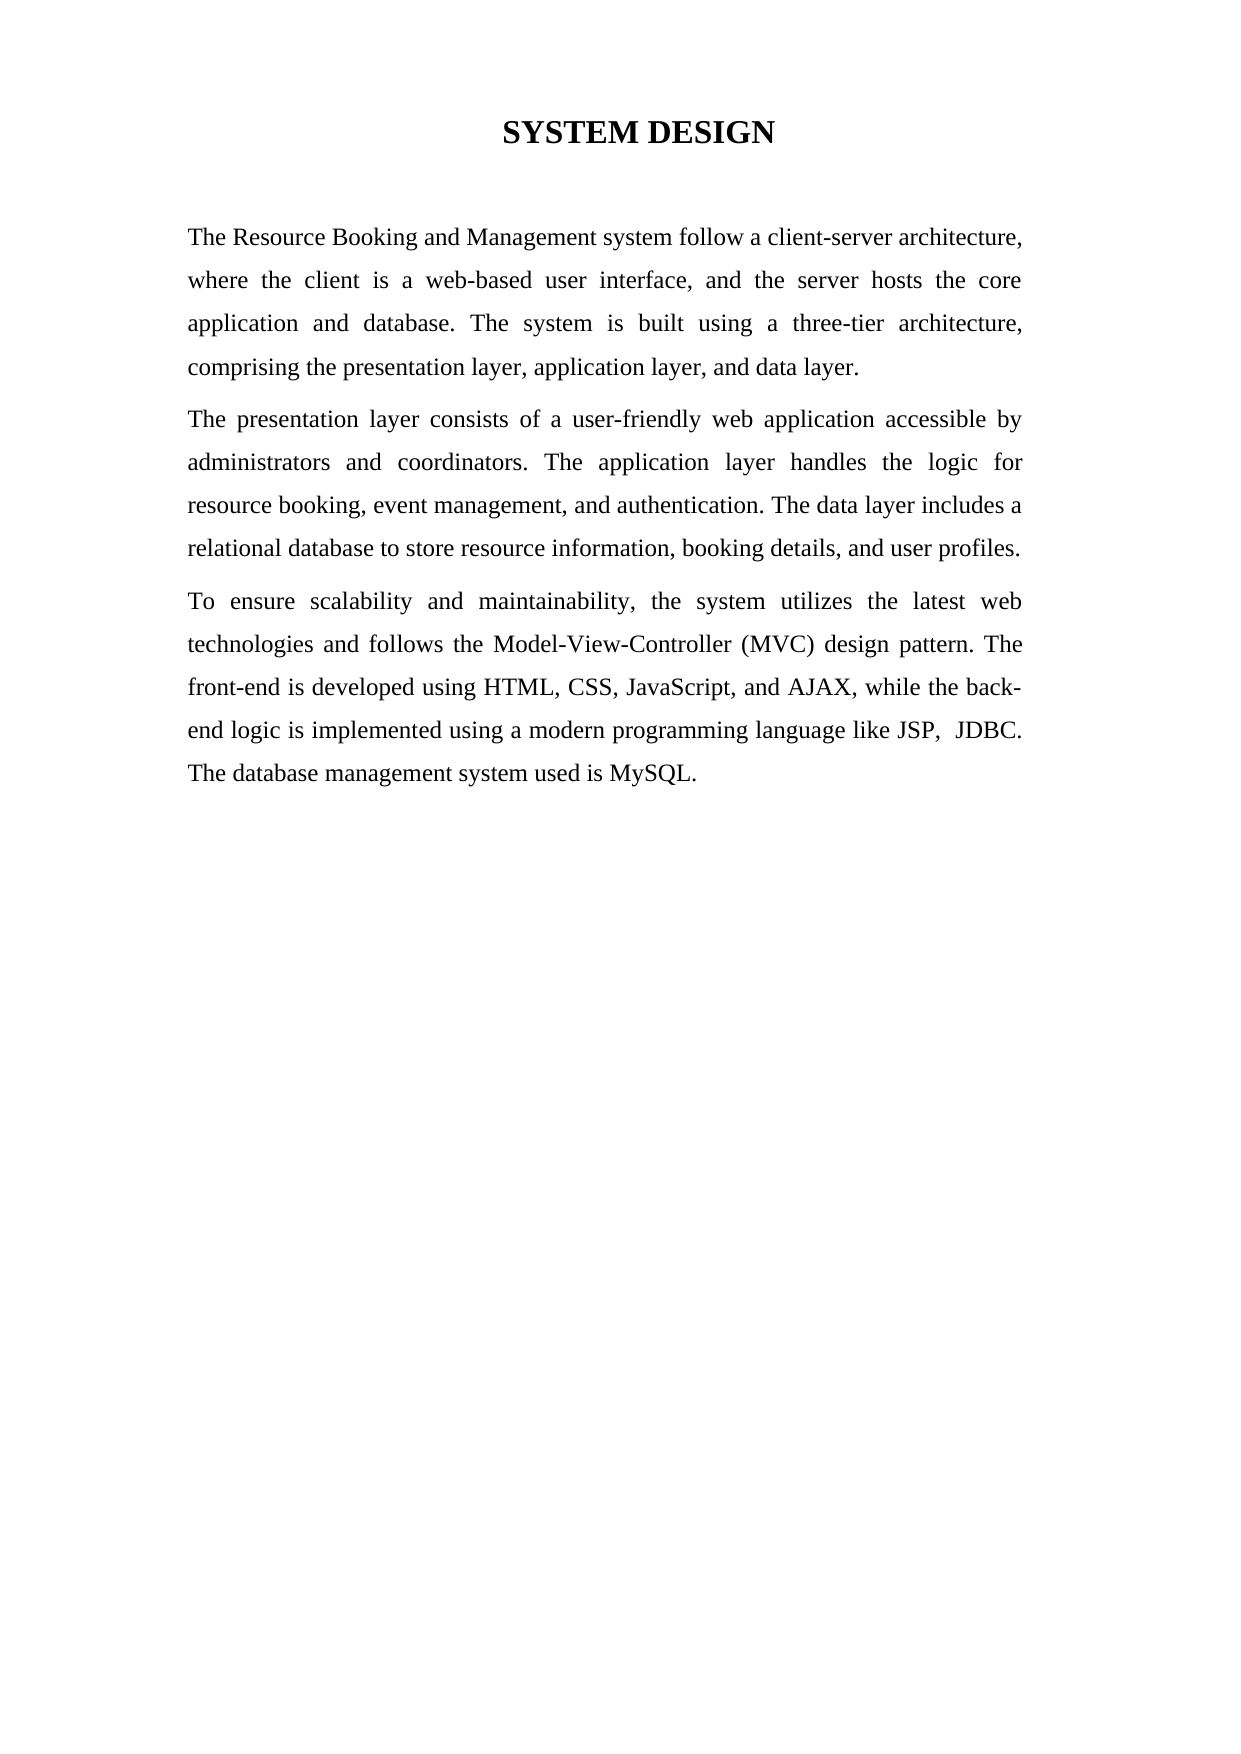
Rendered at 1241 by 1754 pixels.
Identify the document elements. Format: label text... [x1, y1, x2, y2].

text To ensure scalability and maintainability, the system utilizes the latest web technologies and follows the Model-View-Controller (MVC) design pattern. The front-end is developed using HTML, CSS, JavaScript, and AJAX, while the back-end logic is implemented using a modern programming language like JSP, JDBC. The database management system used is MySQL. [187, 586, 1023, 787]
text SYSTEM DESIGN [187, 112, 1090, 151]
text The Resource Booking and Management system follow a client-server architecture, where the client is a web-based user interface, and the server hosts the core application and database. The system is built using a three-tier architecture, comprising the presentation layer, application layer, and data layer. [187, 222, 1023, 380]
text The presentation layer consists of a user-friendly web application accessible by administrators and coordinators. The application layer handles the logic for resource booking, event management, and authentication. The data layer includes a relational database to store resource information, booking details, and user profiles. [187, 404, 1023, 562]
